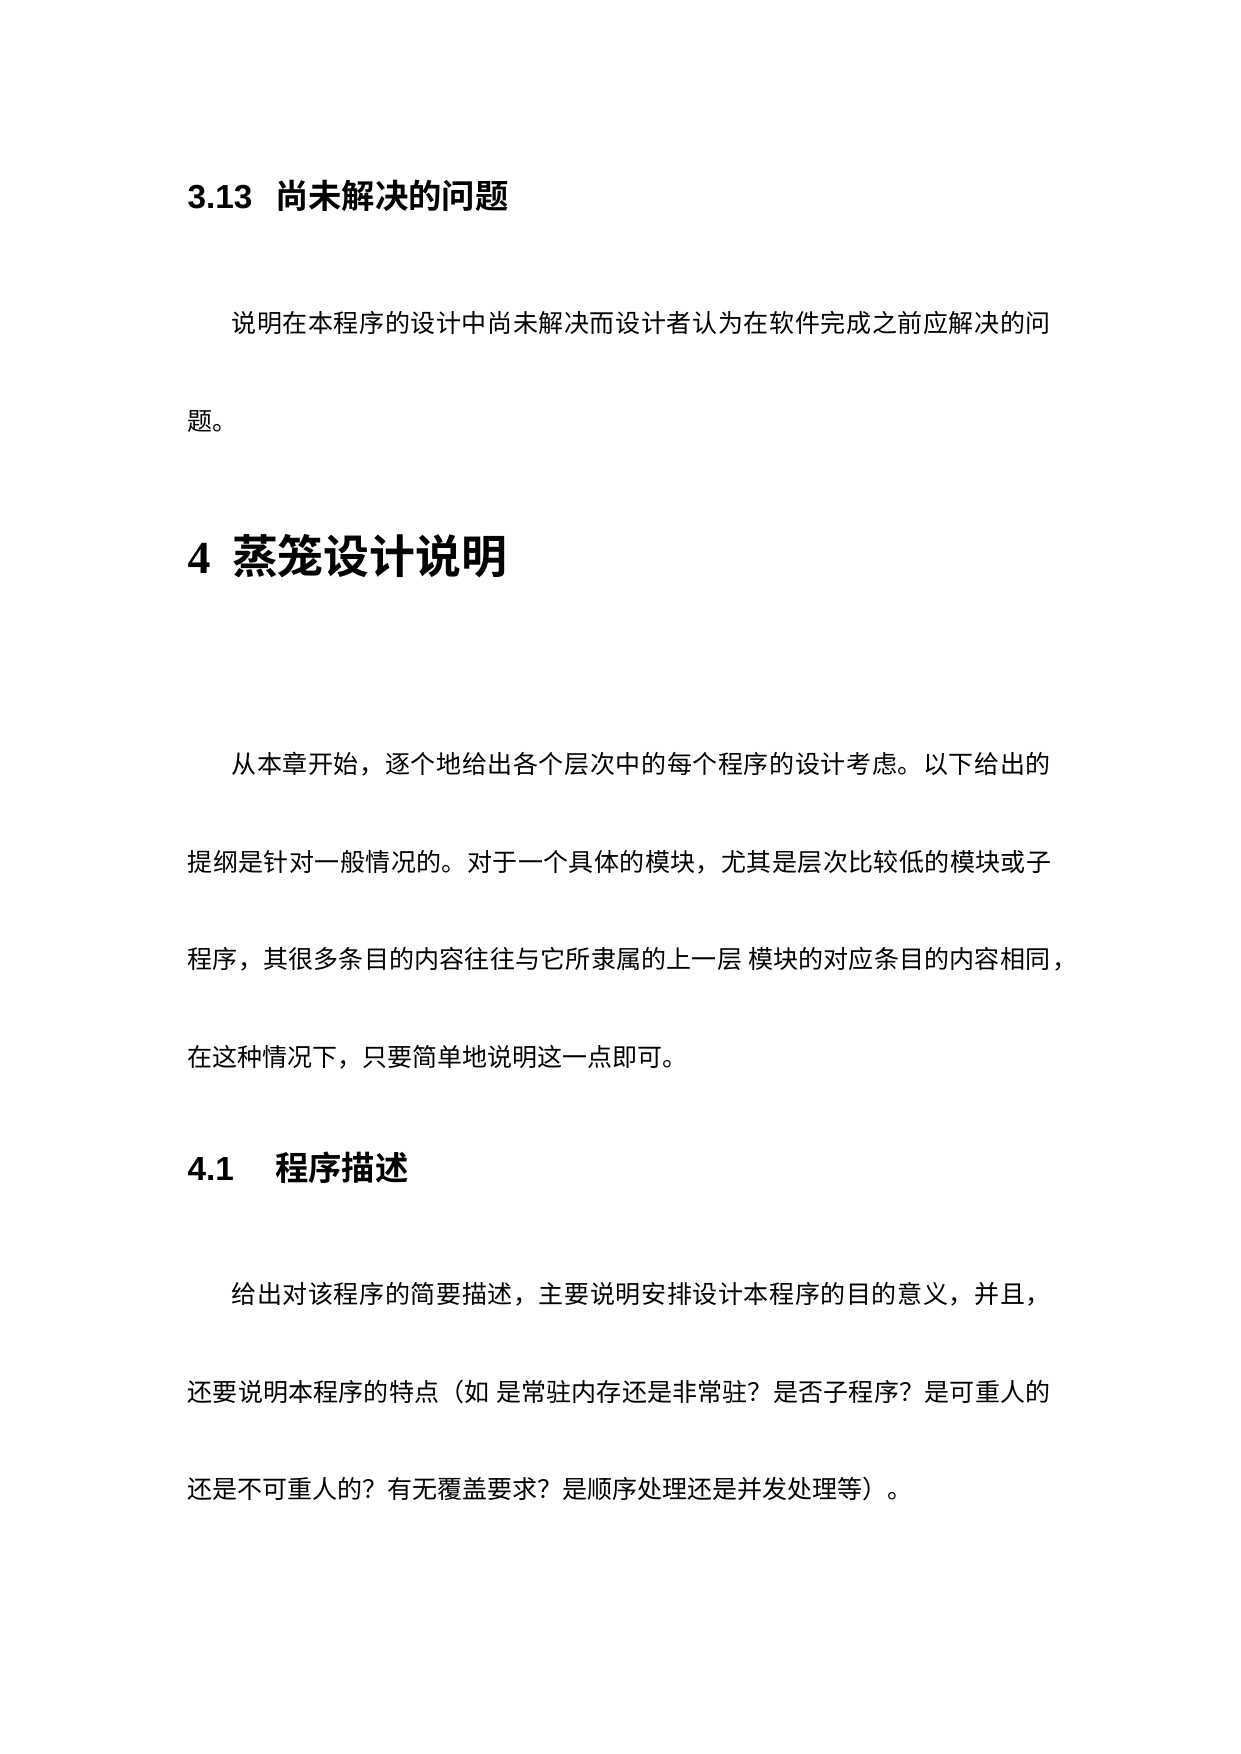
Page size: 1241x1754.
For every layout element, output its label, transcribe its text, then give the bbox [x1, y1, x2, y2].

text 从本章开始，逐个地给出各个层次中的每个程序的设计考虑。以下给出的提纲是针对一般情况的。对于一个具体的模块，尤其是层次比较低的模块或子程序，其很多条目的内容往往与它所隶属的上一层 模块的对应条目的内容相同，在这种情况下，只要简单地说明这一点即可。 [187, 731, 1053, 1088]
subtitle 尚未解决的问题 [187, 162, 1053, 227]
text 给出对该程序的简要描述，主要说明安排设计本程序的目的意义，并且，还要说明本程序的特点（如 是常驻内存还是非常驻？是否子程序？是可重人的还是不可重人的？有无覆盖要求？是顺序处理还是并发处理等）。 [187, 1261, 1053, 1521]
text 说明在本程序的设计中尚未解决而设计者认为在软件完成之前应解决的问题。 [187, 289, 1053, 452]
subtitle 蒸笼设计说明 [187, 505, 1053, 603]
subtitle 程序描述 [187, 1133, 1053, 1198]
